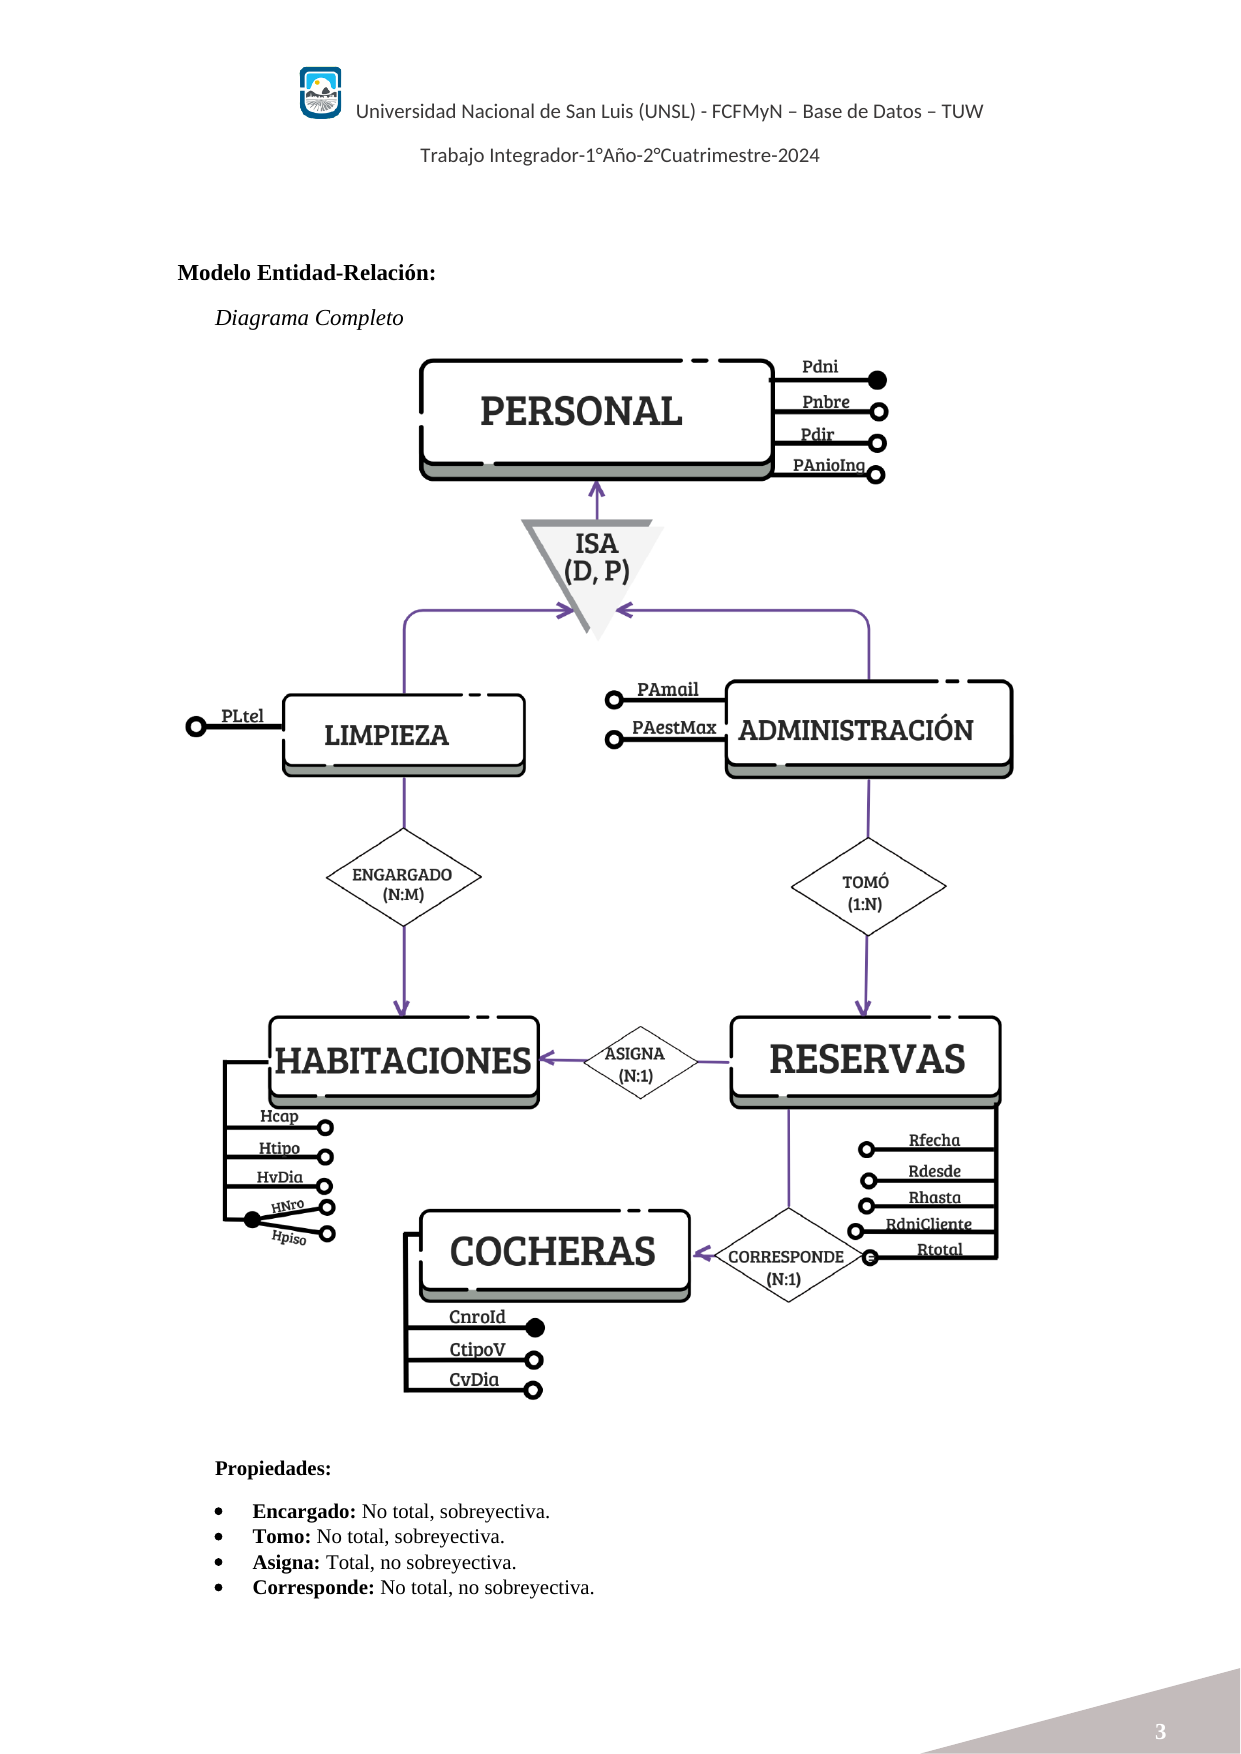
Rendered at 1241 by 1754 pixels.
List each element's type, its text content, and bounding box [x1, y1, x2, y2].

list Tomo: No total, sobreyectiva. [215, 1524, 1063, 1548]
text Modelo Entidad-Relación: [177, 259, 1063, 286]
picture [299, 72, 342, 113]
list Corresponde: No total, no sobreyectiva. [215, 1575, 1063, 1599]
text Propiedades: [177, 1456, 1063, 1480]
list Encargado: No total, sobreyectiva. [215, 1499, 1063, 1523]
list Asigna: Total, no sobreyectiva. [215, 1550, 1063, 1574]
picture [334, 111, 342, 119]
picture [299, 104, 310, 119]
picture [177, 332, 1027, 1438]
